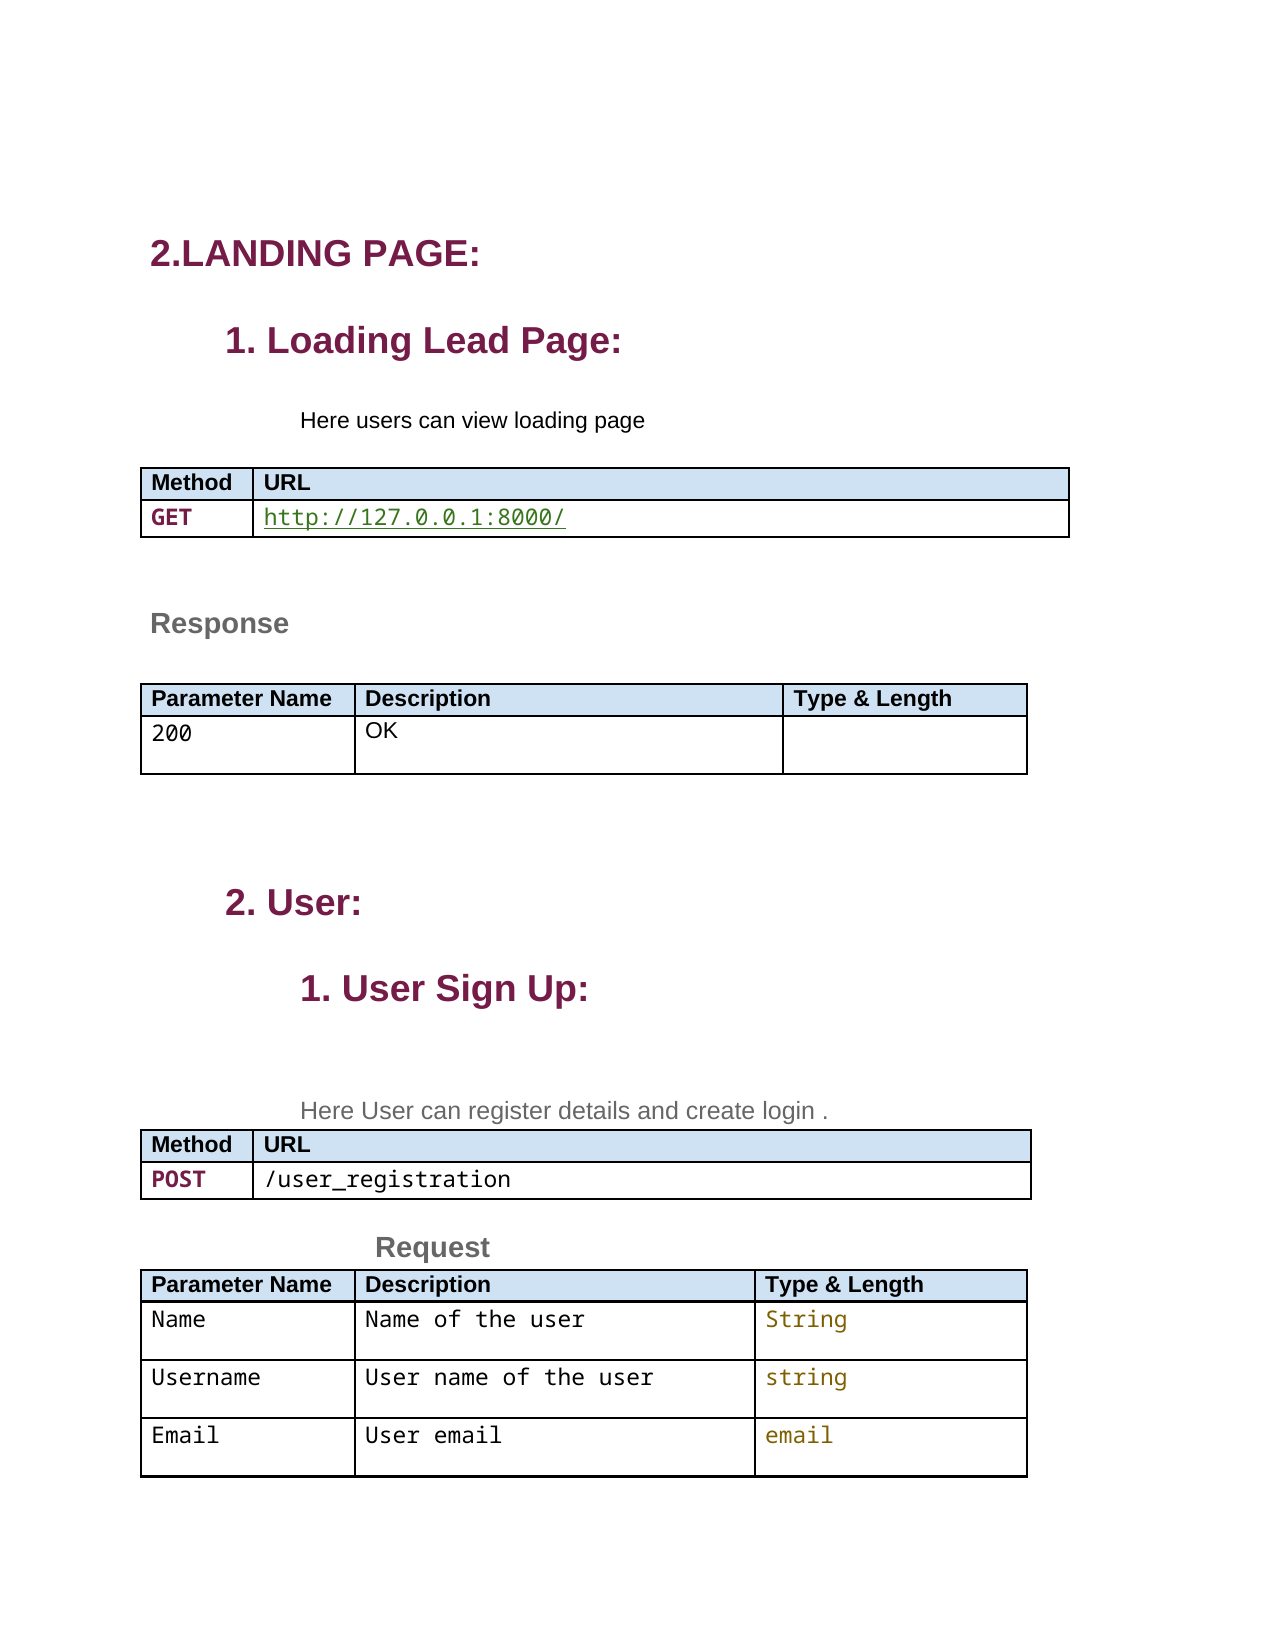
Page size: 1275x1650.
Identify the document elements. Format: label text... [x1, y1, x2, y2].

table_cell User email [356, 1419, 754, 1475]
text 2. User: [150, 880, 1125, 923]
text Here users can view loading page [150, 407, 1125, 433]
table_cell User name of the user [356, 1361, 754, 1417]
table_header Type & Length [784, 685, 1026, 715]
table_header URL [254, 1131, 1030, 1161]
table_cell 200 [142, 717, 354, 773]
table_header Parameter Name [142, 1271, 354, 1300]
table_cell POST [142, 1163, 252, 1198]
table_cell Name of the user [356, 1303, 754, 1359]
table_header URL [254, 469, 1068, 499]
table_header Parameter Name [142, 685, 354, 715]
table_header Method [142, 469, 252, 499]
table_cell Name [142, 1303, 354, 1359]
table_cell OK [356, 717, 782, 773]
table_cell /user_registration [254, 1163, 1030, 1198]
text 2.LANDING PAGE: [150, 232, 1125, 275]
table_header Method [142, 1131, 252, 1161]
text 1. User Sign Up: [150, 966, 1125, 1009]
table_header Type & Length [756, 1271, 1026, 1300]
table_cell String [756, 1303, 1026, 1359]
table_cell email [756, 1419, 1026, 1475]
table_cell Email [142, 1419, 354, 1475]
text Response [150, 606, 1152, 639]
table_cell [784, 717, 1026, 773]
text 1. Loading Lead Page: [150, 319, 1125, 362]
table_cell http://127.0.0.1:8000/ [254, 501, 1068, 536]
table_cell string [756, 1361, 1026, 1417]
text Request [150, 1230, 1125, 1263]
text Here User can register details and create login . [150, 1096, 1152, 1124]
table_cell GET [142, 501, 252, 536]
table_cell Username [142, 1361, 354, 1417]
table_header Description [356, 1271, 754, 1300]
table_header Description [356, 685, 782, 715]
